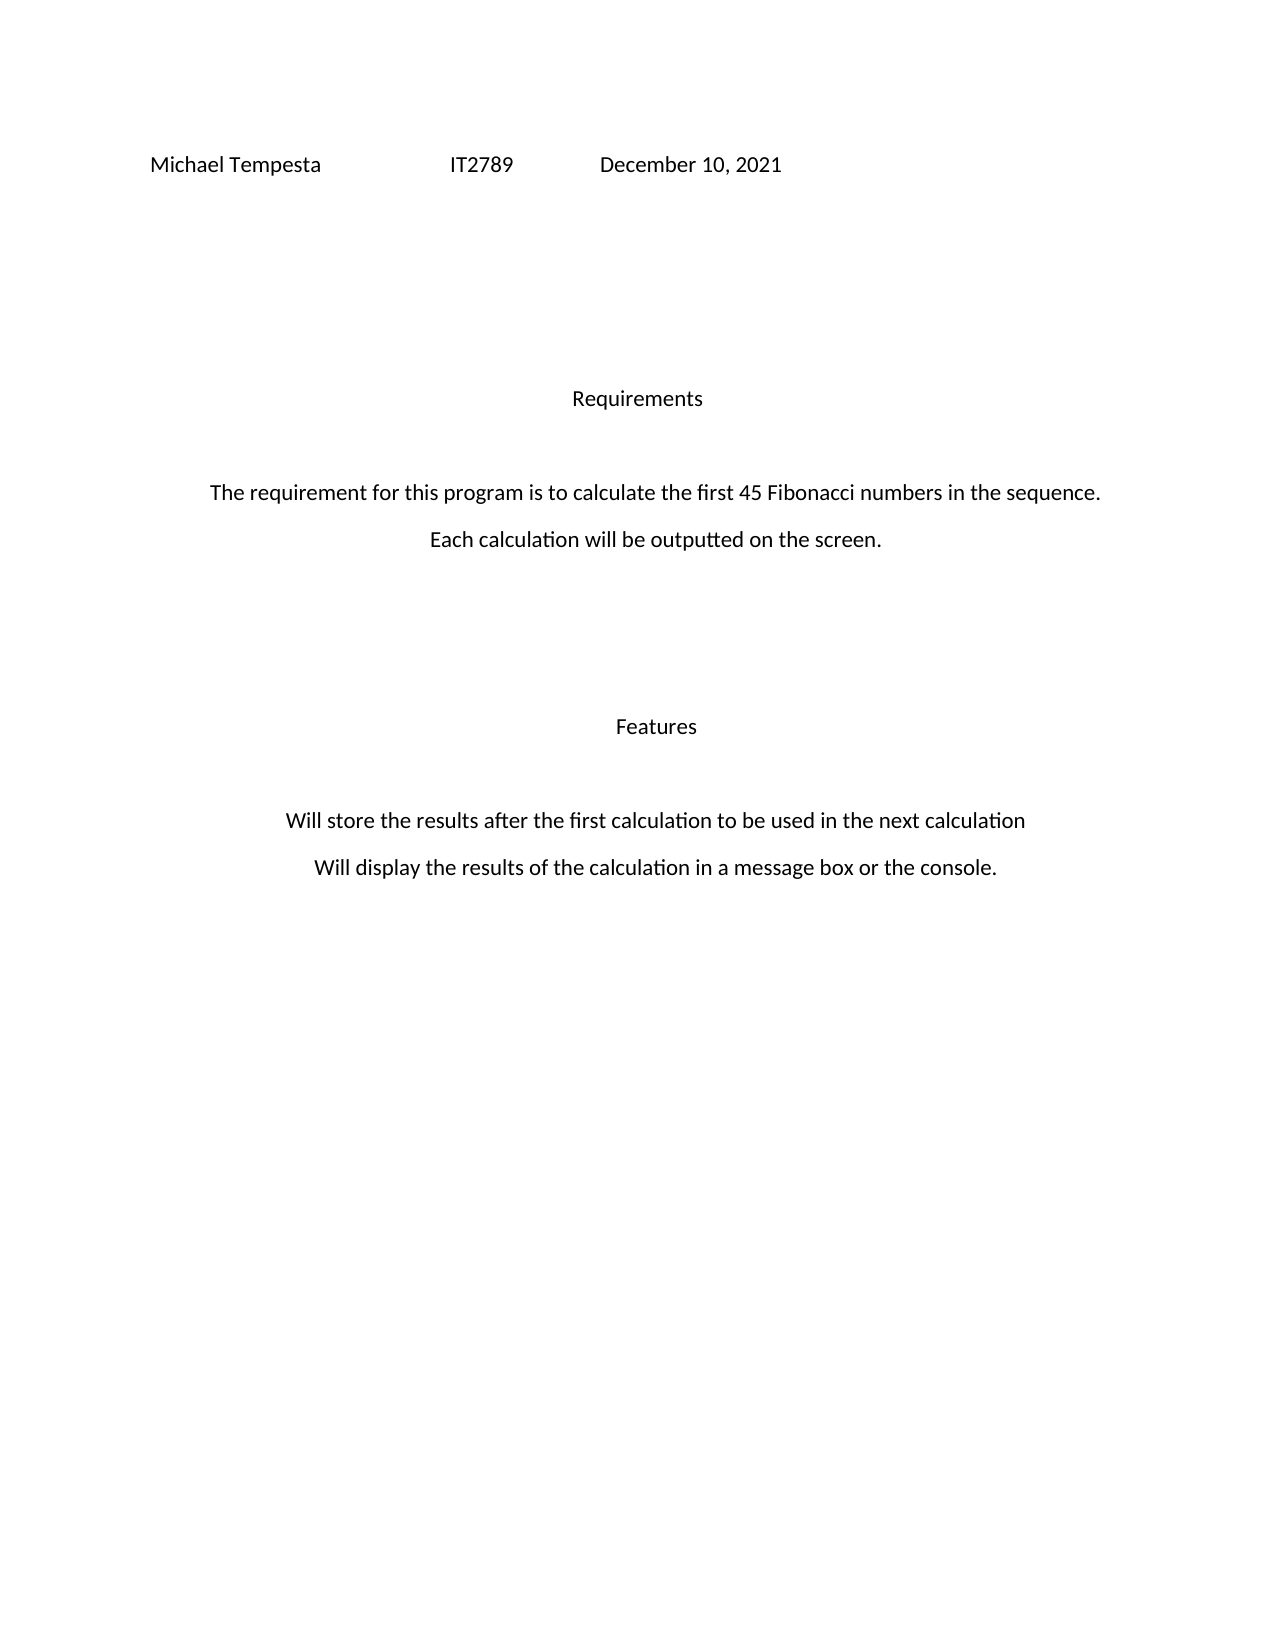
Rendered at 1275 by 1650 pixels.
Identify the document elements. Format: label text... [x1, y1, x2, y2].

text Will store the results after the first calculation to be used in the next calculation [187, 806, 1125, 834]
text Features [187, 712, 1125, 741]
text Michael Tempesta IT2789 December 10, 2021 [150, 150, 1125, 178]
text The requirement for this program is to calculate the first 45 Fibonacci numbers in the sequence. [187, 478, 1125, 506]
text Each calculation will be outputted on the screen. [187, 525, 1125, 553]
text Will display the results of the calculation in a message box or the console. [187, 853, 1125, 881]
text Requirements [150, 384, 1125, 412]
